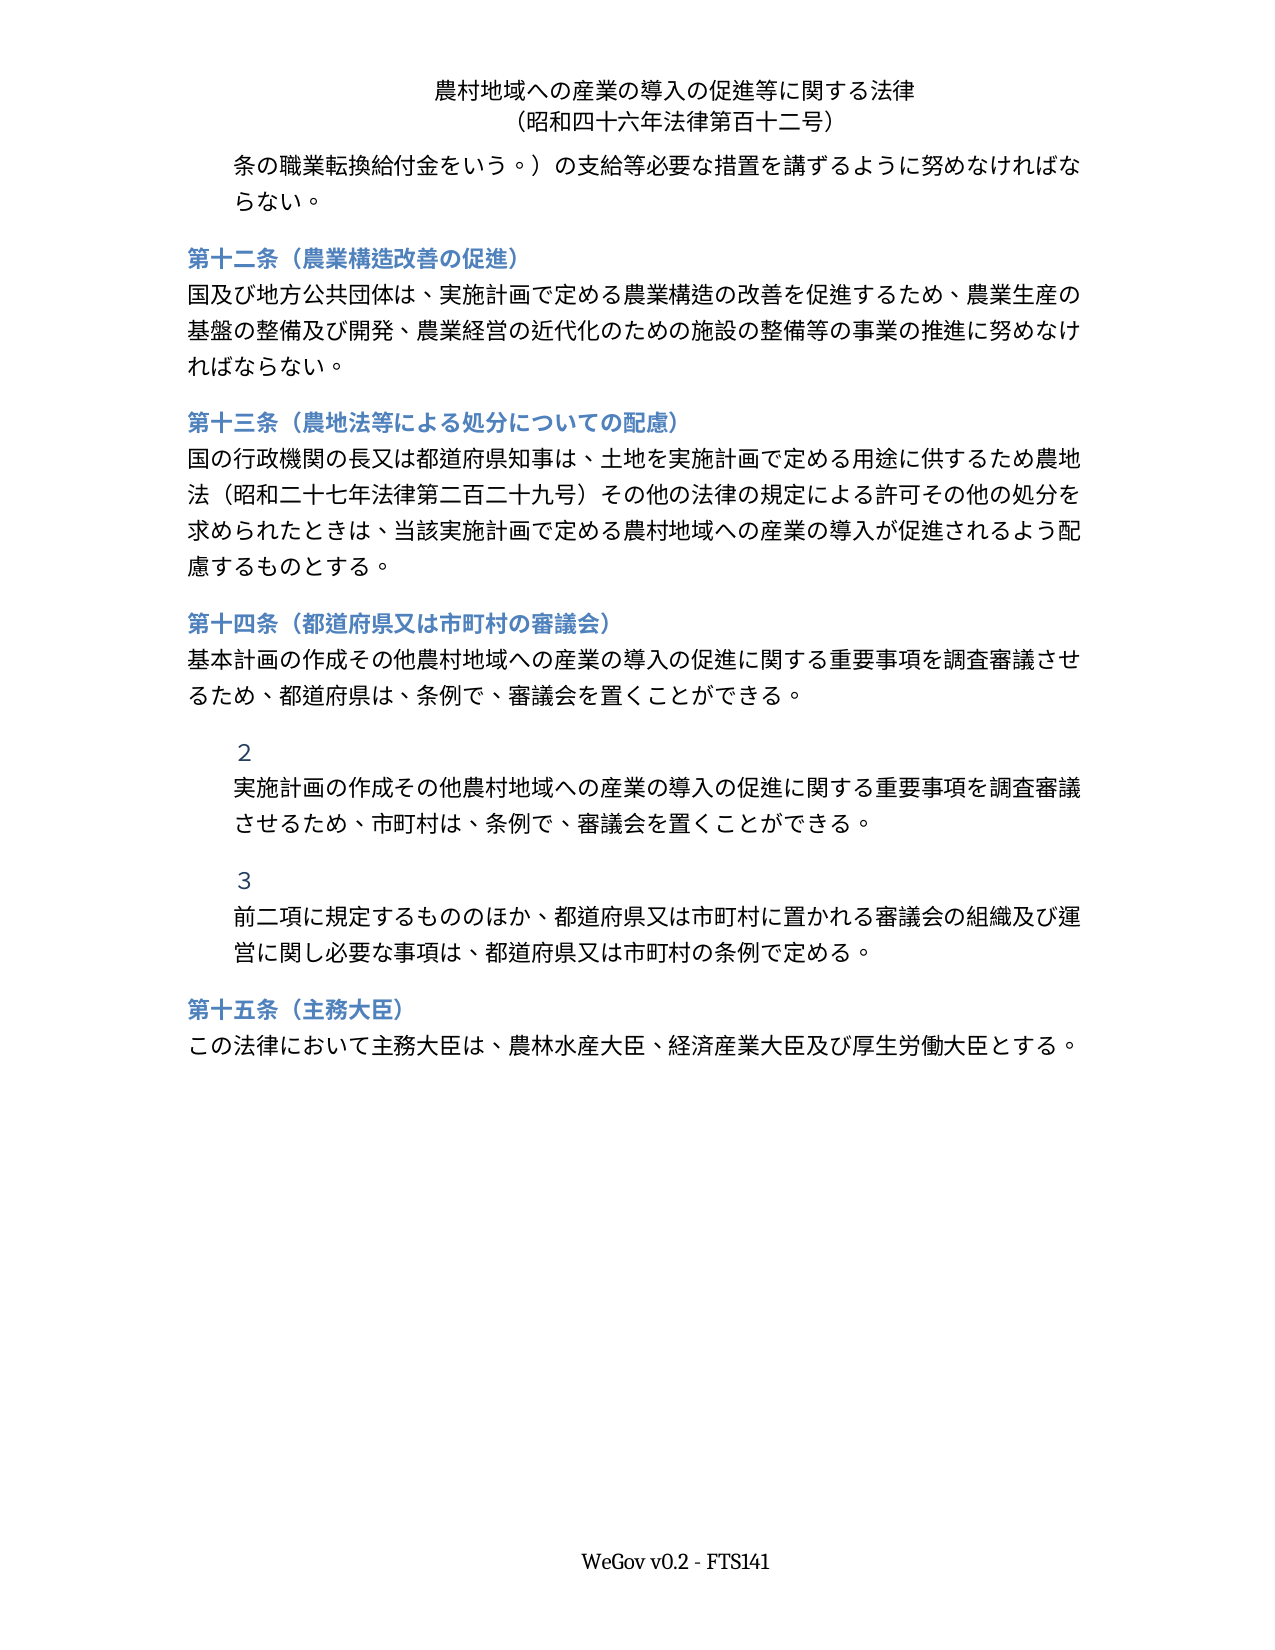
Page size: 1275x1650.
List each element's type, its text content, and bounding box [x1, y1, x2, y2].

text 前二項に規定するもののほか、都道府県又は市町村に置かれる審議会の組織及び運営に関し必要な事項は、都道府県又は市町村の条例で定める。 [233, 901, 1087, 968]
subtitle ３ [233, 865, 1087, 896]
text 基本計画の作成その他農村地域への産業の導入の促進に関する重要事項を調査審議させるため、都道府県は、条例で、審議会を置くことができる。 [187, 644, 1087, 711]
subtitle ２ [233, 736, 1087, 768]
subtitle 第十四条（都道府県又は市町村の審議会） [187, 608, 1087, 639]
subtitle 第十二条（農業構造改善の促進） [187, 243, 1087, 274]
text この法律において主務大臣は、農林水産大臣、経済産業大臣及び厚生労働大臣とする。 [187, 1030, 1087, 1061]
text 実施計画の作成その他農村地域への産業の導入の促進に関する重要事項を調査審議させるため、市町村は、条例で、審議会を置くことができる。 [233, 772, 1087, 839]
subtitle 第十五条（主務大臣） [187, 994, 1087, 1025]
text 国の行政機関の長又は都道府県知事は、土地を実施計画で定める用途に供するため農地法（昭和二十七年法律第二百二十九号）その他の法律の規定による許可その他の処分を求められたときは、当該実施計画で定める農村地域への産業の導入が促進されるよう配慮するものとする。 [187, 443, 1087, 582]
subtitle 第十三条（農地法等による処分についての配慮） [187, 407, 1087, 438]
text 国及び地方公共団体は、実施計画で定める農業構造の改善を促進するため、農業生産の基盤の整備及び開発、農業経営の近代化のための施設の整備等の事業の推進に努めなければならない。 [187, 279, 1087, 382]
